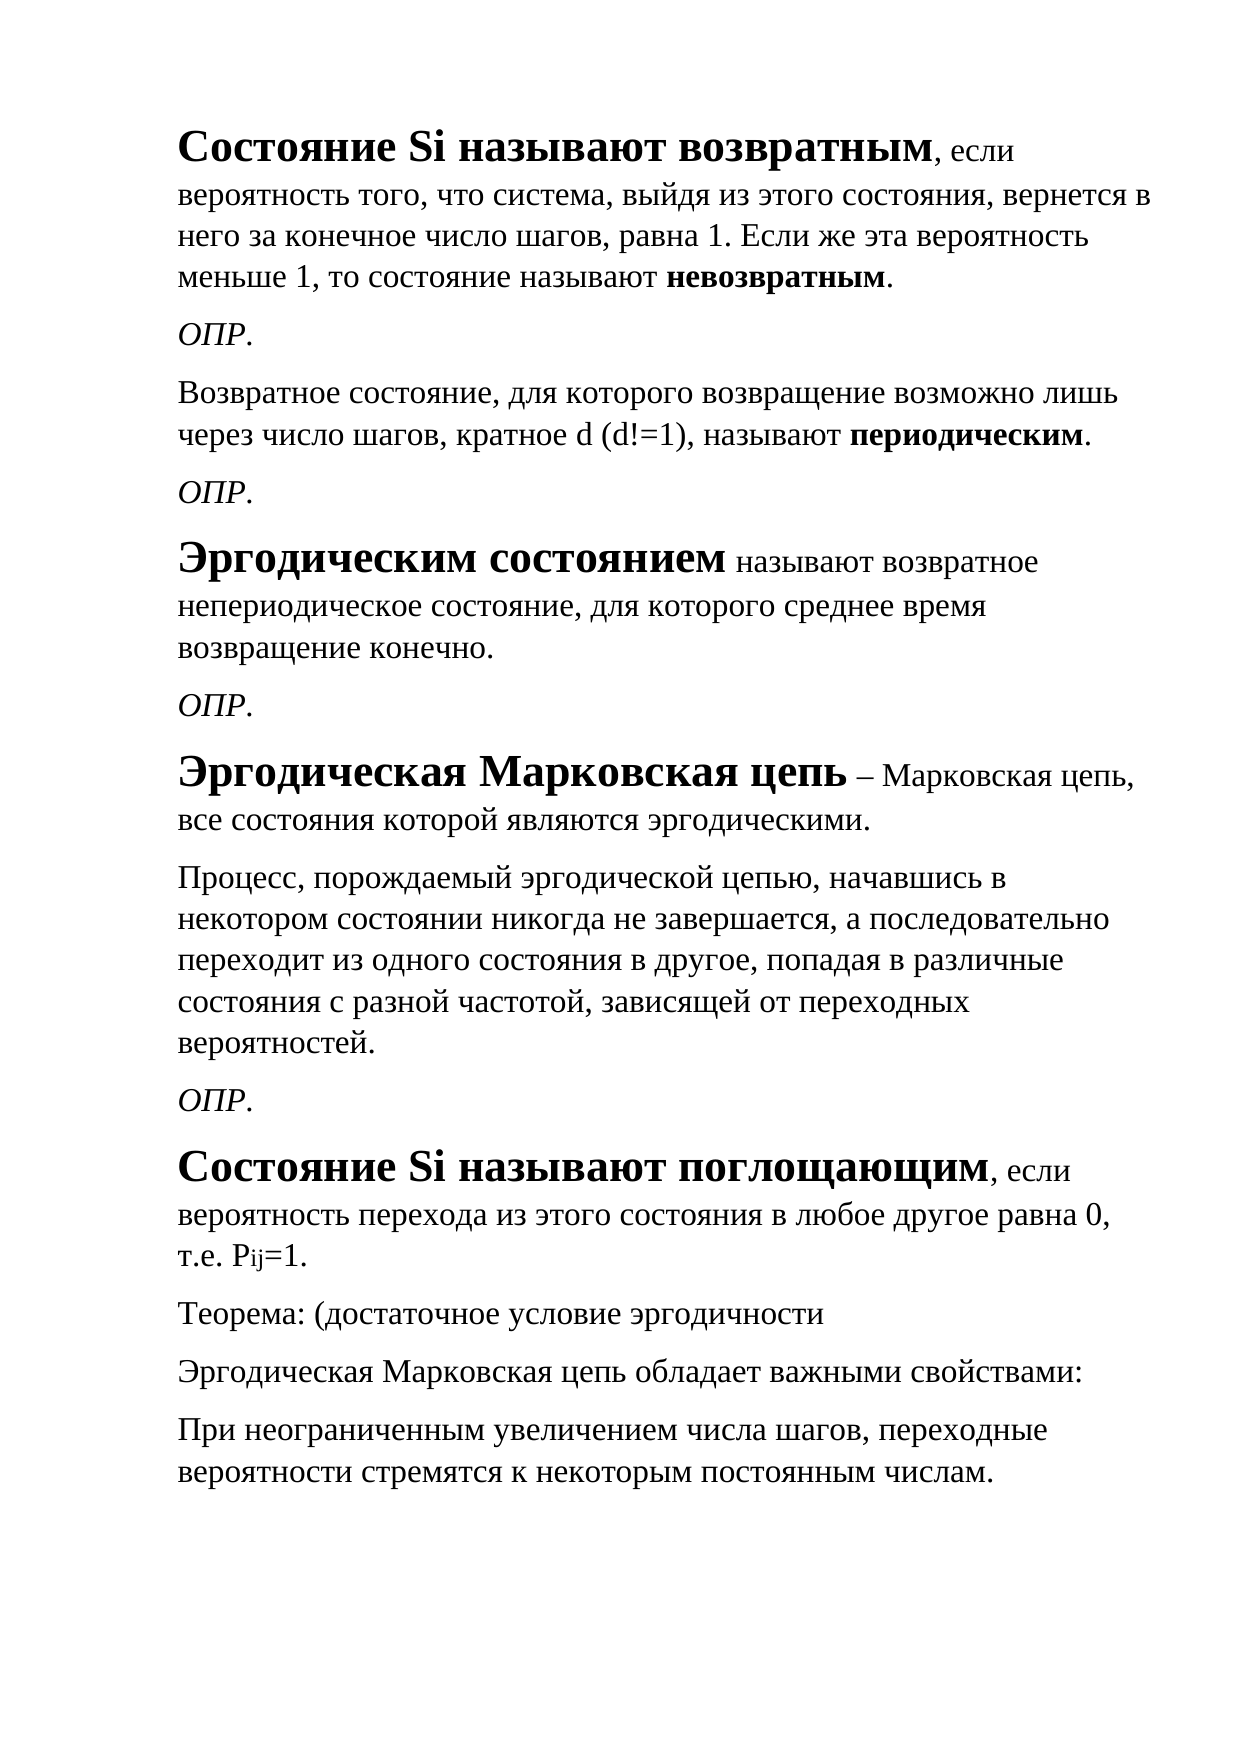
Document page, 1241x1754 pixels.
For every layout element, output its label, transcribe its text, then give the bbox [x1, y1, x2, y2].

text Теорема: (достаточное условие эргодичности [177, 1293, 1152, 1332]
text ОПР. [177, 1080, 1152, 1119]
text Эргодическая Марковская цепь обладает важными свойствами: [177, 1351, 1152, 1390]
text Возвратное состояние, для которого возвращение возможно лишь через число шагов, кратное d (d!=1), называют периодическим. [177, 373, 1152, 452]
text Эргодическая Марковская цепь – Марковская цепь, все состояния которой являются эргодическими. [177, 743, 1152, 837]
text ОПР. [177, 314, 1152, 353]
text Процесс, порождаемый эргодической цепью, начавшись в некотором состоянии никогда не завершается, а последовательно переходит из одного состояния в другое, попадая в различные состояния с разной частотой, зависящей от переходных вероятностей. [177, 857, 1152, 1061]
text Состояние Si называют возвратным, если вероятность того, что система, выйдя из этого состояния, вернется в него за конечное число шагов, равна 1. Если же эта вероятность меньше 1, то состояние называют невозвратным. [177, 118, 1152, 295]
text Эргодическим состоянием называют возвратное непериодическое состояние, для которого среднее время возвращение конечно. [177, 530, 1152, 665]
text При неограниченным увеличением числа шагов, переходные вероятности стремятся к некоторым постоянным числам. [177, 1409, 1152, 1489]
text Состояние Si называют поглощающим, если вероятность перехода из этого состояния в любое другое равна 0, т.е. Pij=1. [177, 1138, 1152, 1274]
text ОПР. [177, 685, 1152, 723]
text ОПР. [177, 472, 1152, 510]
